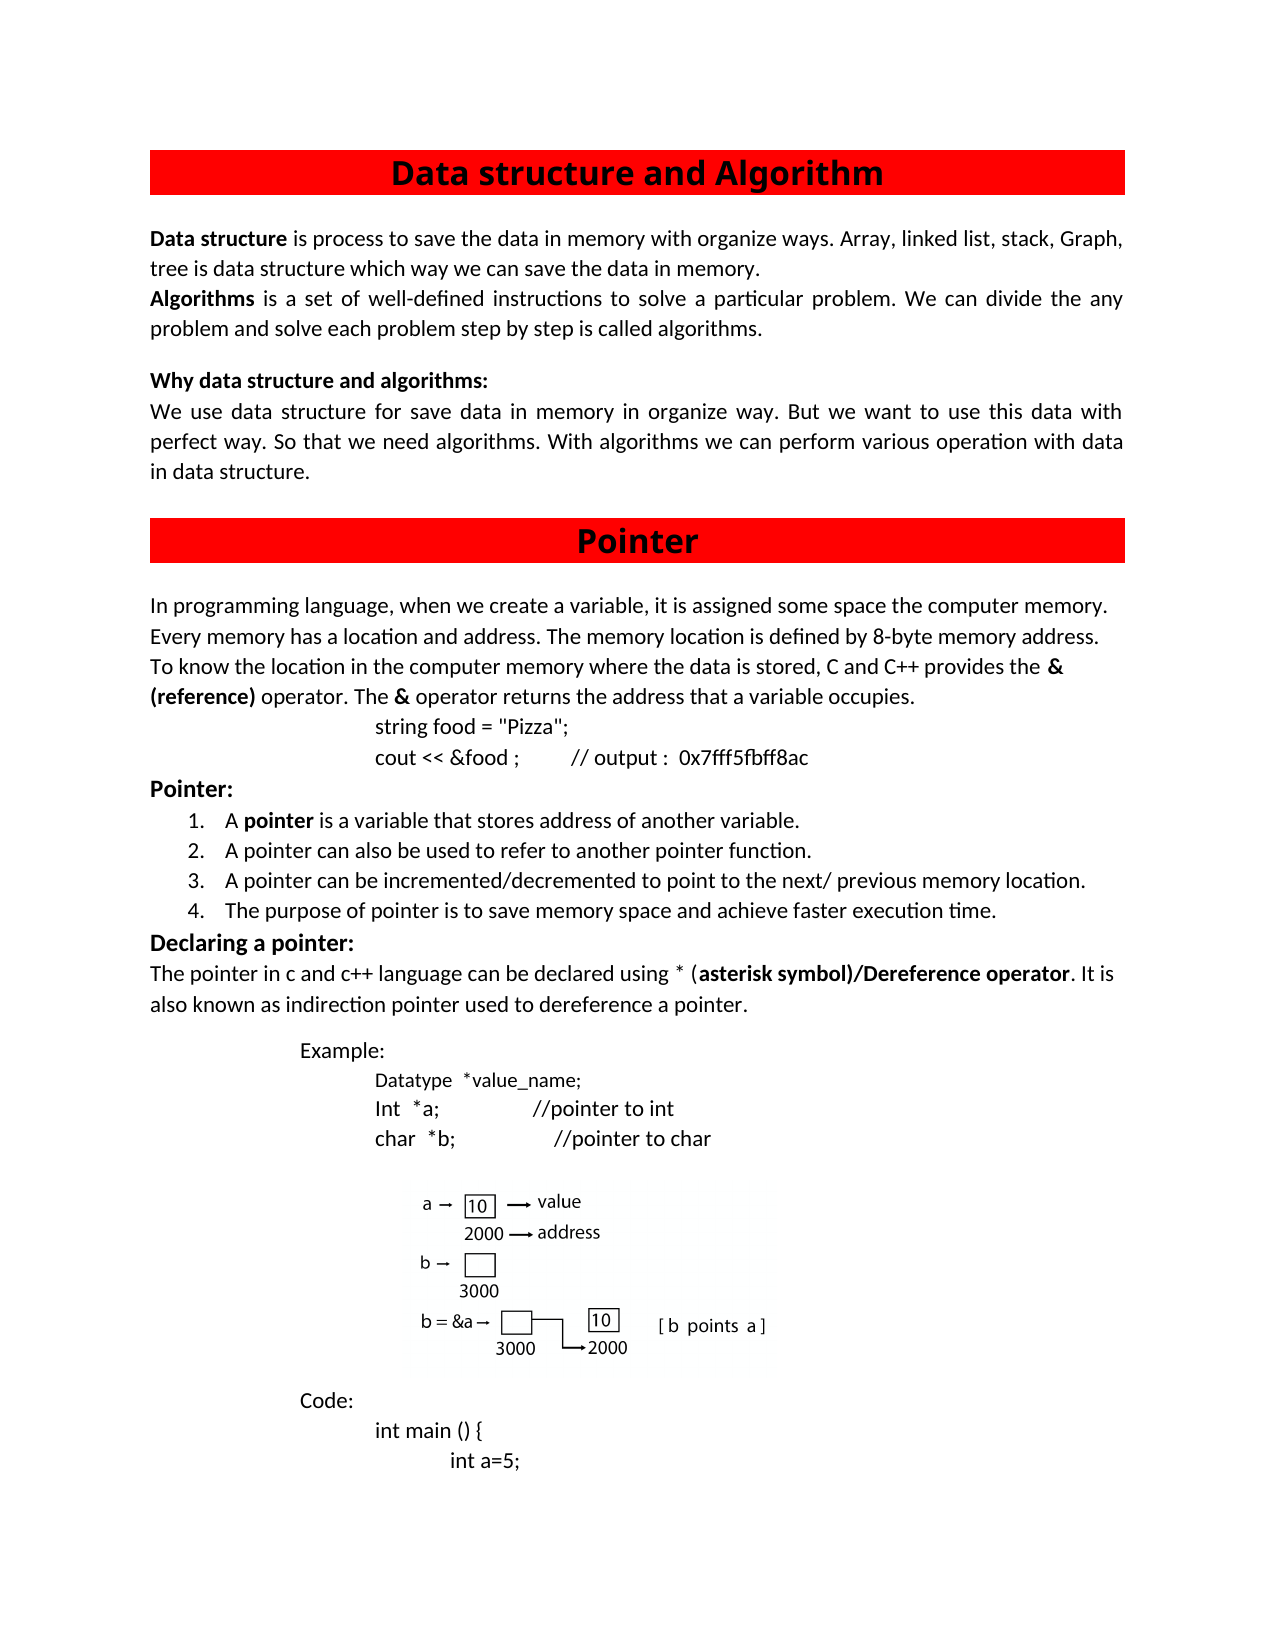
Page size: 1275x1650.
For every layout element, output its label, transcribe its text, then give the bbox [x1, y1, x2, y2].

text int main () { [375, 1416, 1125, 1444]
text In programming language, when we create a variable, it is assigned some space the computer memory. Every memory has a location and address. The memory location is defined by 8-byte memory address. To know the location in the computer memory where the data is stored, C and C++ provides the & (reference) operator. The & operator returns the address that a variable occupies. [150, 592, 1125, 710]
list The purpose of pointer is to save memory space and achieve faster execution time. [187, 896, 1125, 924]
text Declaring a pointer: [150, 927, 1125, 957]
text Data structure is process to save the data in memory with organize ways. Array, linked list, stack, Graph, tree is data structure which way we can save the data in memory. [150, 224, 1125, 282]
subtitle Pointer [150, 518, 1125, 563]
text We use data structure for save data in memory in organize way. But we want to use this data with perfect way. So that we need algorithms. With algorithms we can perform various operation with data in data structure. [150, 397, 1125, 485]
text Datatype *value_name; [375, 1067, 1125, 1092]
text Algorithms is a set of well-defined instructions to solve a particular problem. We can divide the any problem and solve each problem step by step is called algorithms. [150, 284, 1125, 343]
text string food = "Pizza"; [150, 712, 1125, 741]
text int a=5; [450, 1446, 1125, 1474]
text char *b; //pointer to char [375, 1124, 1125, 1152]
text Why data structure and algorithms: [150, 367, 1125, 395]
text Int *a; //pointer to int [375, 1094, 1125, 1122]
text Example: [225, 1037, 1125, 1065]
list A pointer can also be used to refer to another pointer function. [187, 836, 1125, 864]
subtitle Data structure and Algorithm [150, 150, 1125, 195]
list A pointer is a variable that stores address of another variable. [187, 806, 1125, 834]
text Code: [300, 1386, 1125, 1414]
text Pointer: [150, 773, 1125, 803]
text cout << &food ; // output : 0x7fff5fbff8ac [300, 743, 1125, 771]
picture [402, 1180, 778, 1378]
text The pointer in c and c++ language can be declared using * (asterisk symbol)/Dereference operator. It is also known as indirection pointer used to dereference a pointer. [150, 959, 1125, 1018]
list A pointer can be incremented/decremented to point to the next/ previous memory location. [187, 866, 1125, 894]
